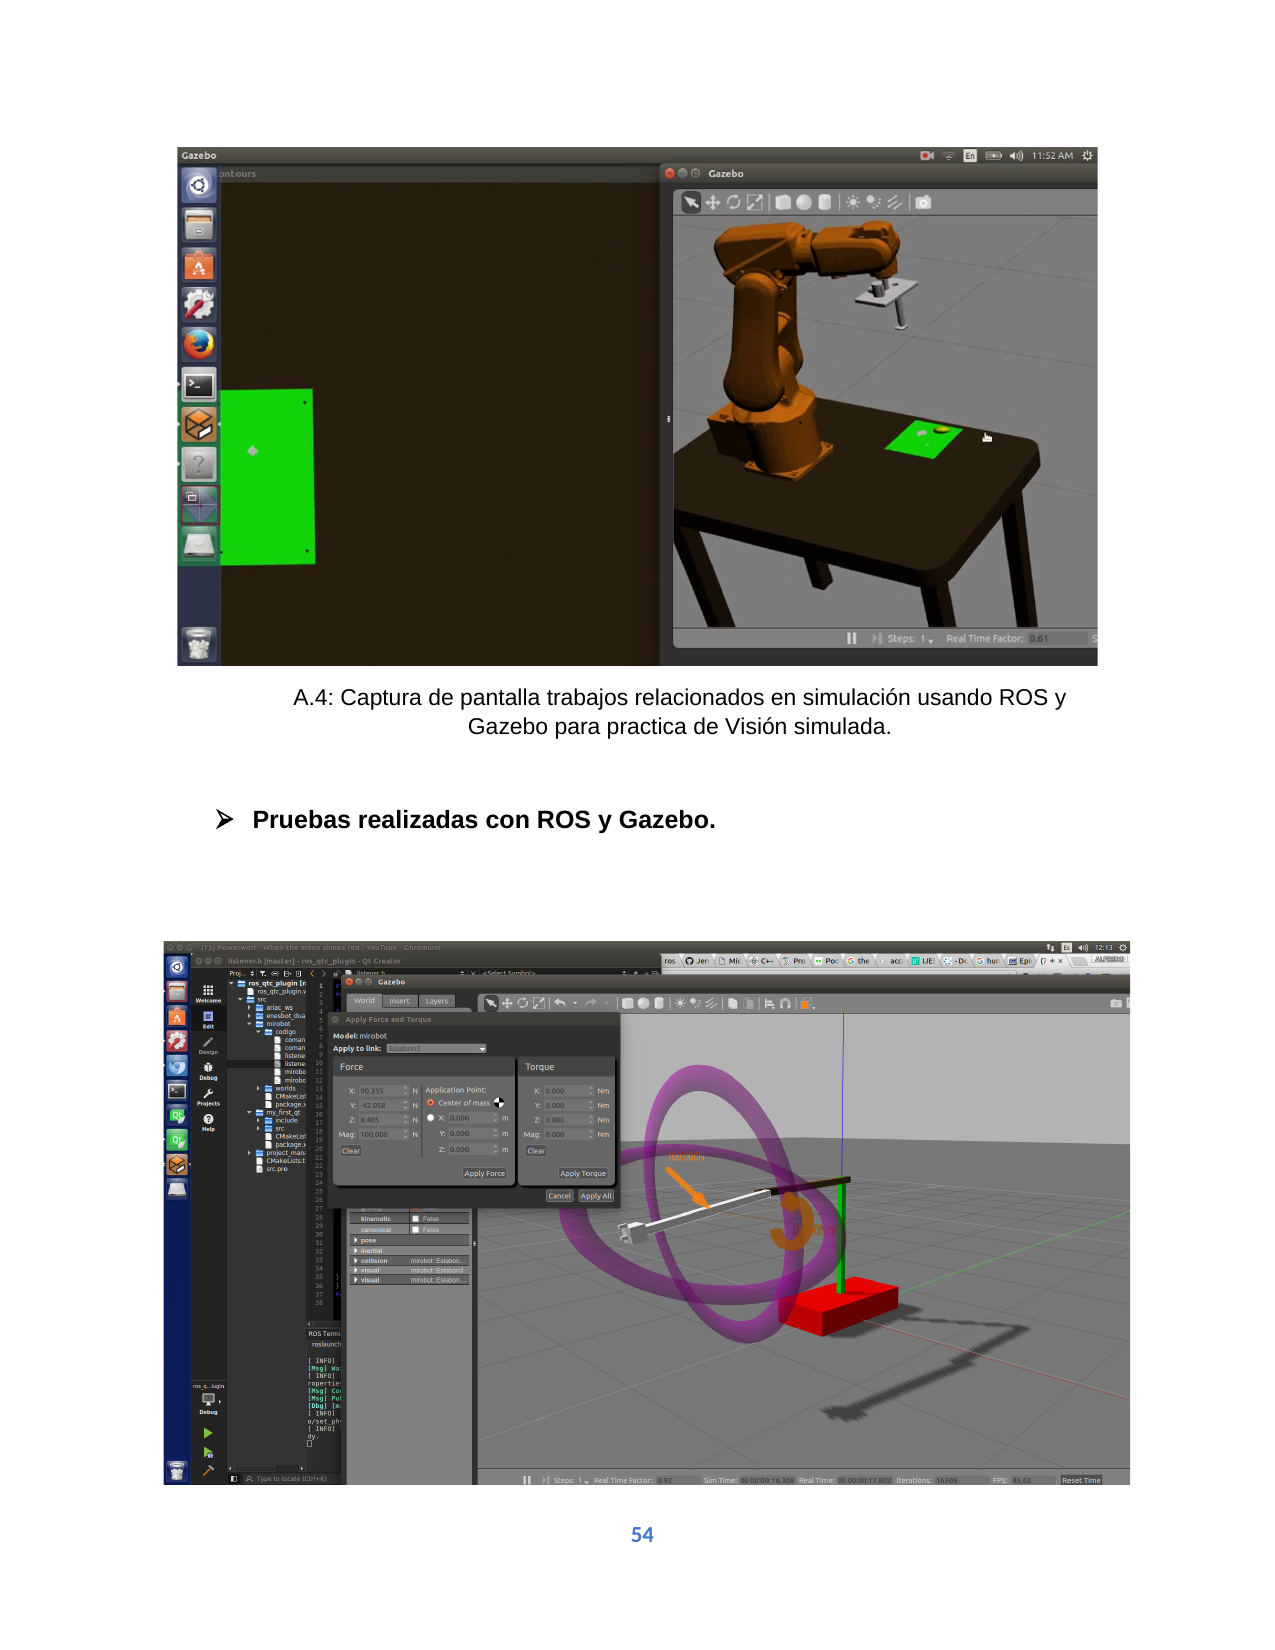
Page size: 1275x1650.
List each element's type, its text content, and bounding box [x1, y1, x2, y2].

picture [163, 941, 1131, 1485]
list A.4: Captura de pantalla trabajos relacionados en simulación usando ROS y Gazebo para practica de Visión simulada. [252, 684, 1107, 739]
list Pruebas realizadas con ROS y Gazebo. [215, 804, 1107, 833]
picture [177, 147, 1098, 666]
